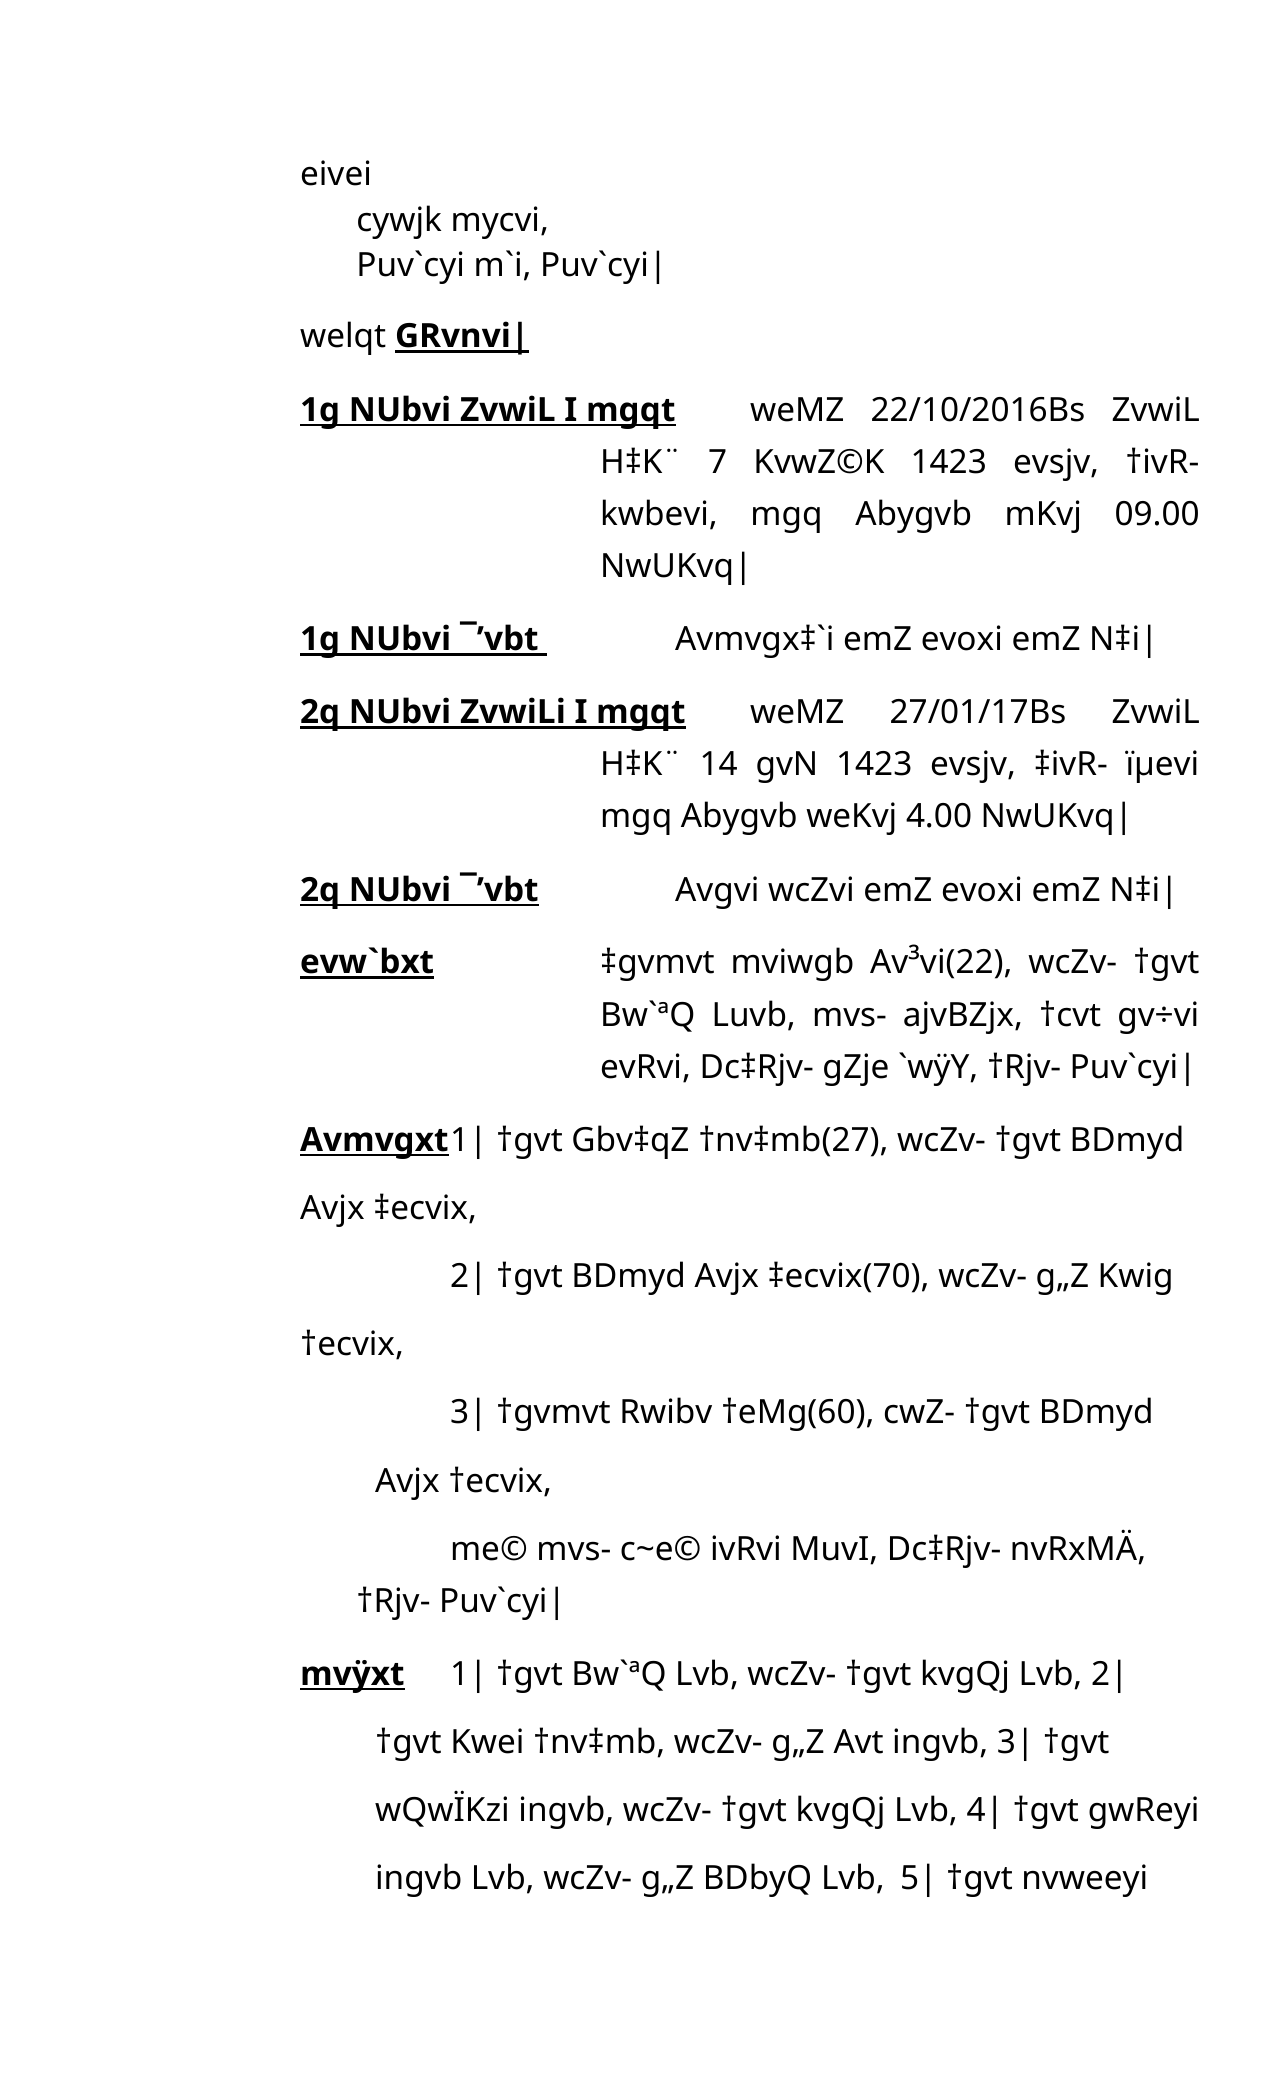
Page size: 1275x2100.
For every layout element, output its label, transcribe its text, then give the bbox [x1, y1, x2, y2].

text Avmvgxt 1| †gvt Gbv‡qZ †nv‡mb(27), wcZv- †gvt BDmyd Avjx ‡ecvix, [300, 1116, 1200, 1229]
text evw`bxt ‡gvmvt mviwgb Av³vi(22), wcZv- †gvt Bw`ªQ Luvb, mvs- ajvBZjx, †cvt gv÷vi evRvi, Dc‡Rjv- gZje `wÿY, †Rjv- Puv`cyi| [300, 938, 1200, 1088]
text welqt GRvnvi| [300, 312, 1200, 358]
text 1g NUbvi ZvwiL I mgqt weMZ 22/10/2016Bs ZvwiL H‡K¨ 7 KvwZ©K 1423 evsjv, †ivR- kwbevi, mgq Abygvb mKvj 09.00 NwUKvq| [300, 385, 1200, 587]
text Puv`cyi m`i, Puv`cyi| [300, 241, 1200, 286]
text cywjk mycvi, [300, 195, 1200, 241]
text me© mvs- c~e© ivRvi MuvI, Dc‡Rjv- nvRxMÄ, †Rjv- Puv`cyi| [356, 1524, 1200, 1622]
text 2q NUbvi ¯’vbt Avgvi wcZvi emZ evoxi emZ N‡i| [300, 865, 1200, 911]
text eivei [300, 150, 1200, 195]
text 2q NUbvi ZvwiLi I mgqt weMZ 27/01/17Bs ZvwiL H‡K¨ 14 gvN 1423 evsjv, ‡ivR- ïµevi mgq Abygvb weKvj 4.00 NwUKvq| [300, 688, 1200, 838]
text 3| †gvmvt Rwibv †eMg(60), cwZ- †gvt BDmyd Avjx †ecvix, [375, 1388, 1200, 1502]
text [300, 1650, 1200, 1899]
text 1g NUbvi ¯’vbt Avmvgx‡`i emZ evoxi emZ N‡i| [300, 615, 1200, 660]
text 2| †gvt BDmyd Avjx ‡ecvix(70), wcZv- g„Z Kwig †ecvix, [300, 1252, 1200, 1366]
